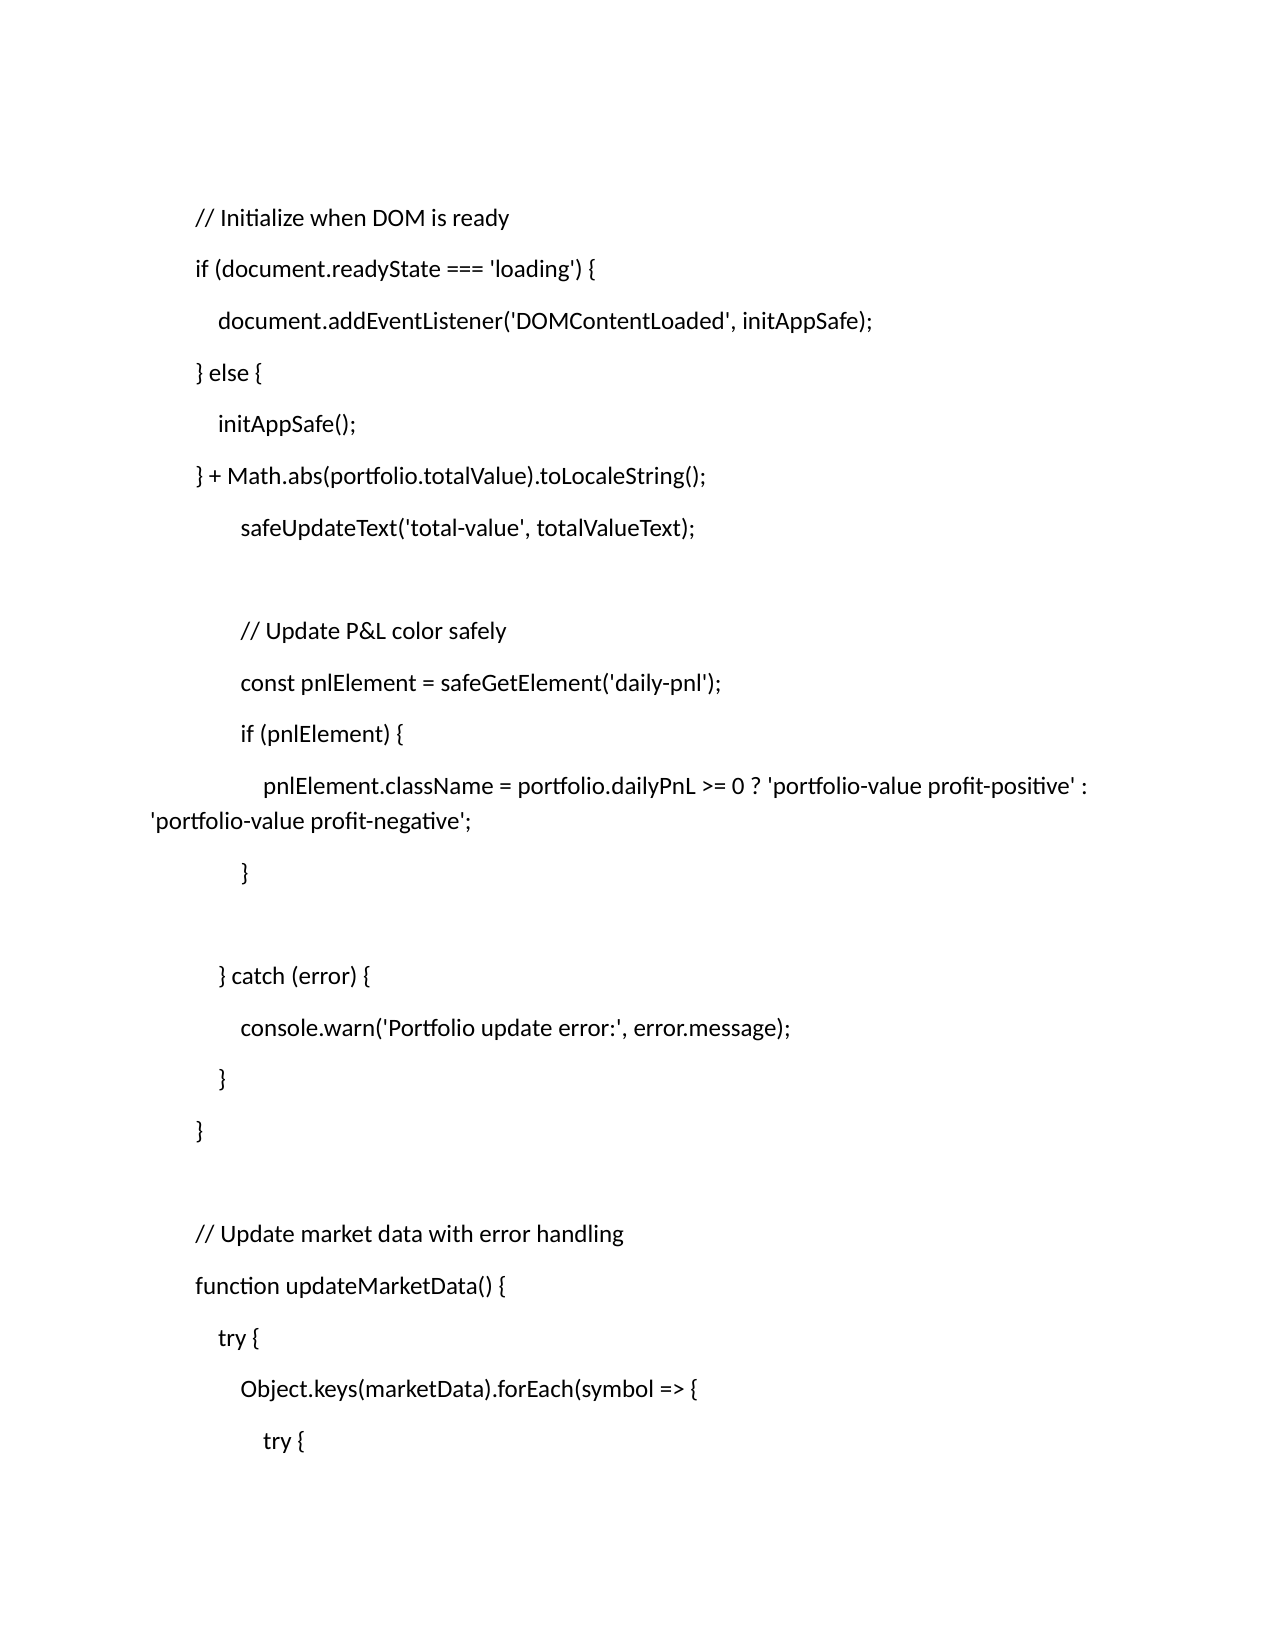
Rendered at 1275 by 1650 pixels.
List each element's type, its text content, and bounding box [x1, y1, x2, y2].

text safeUpdateText('total-value', totalValueText); [150, 512, 1125, 542]
text try { [150, 1322, 1125, 1352]
text function updateMarketData() { [150, 1270, 1125, 1301]
text } catch (error) { [150, 960, 1125, 991]
text // Update market data with error handling [150, 1218, 1125, 1249]
text // Initialize when DOM is ready [150, 202, 1125, 232]
text try { [150, 1425, 1125, 1456]
text pnlElement.className = portfolio.dailyPnL >= 0 ? 'portfolio-value profit-positive' : 'portfolio-value profit-negative'; [150, 770, 1125, 836]
text console.warn('Portfolio update error:', error.message); [150, 1012, 1125, 1042]
text if (document.readyState === 'loading') { [150, 253, 1125, 284]
text if (pnlElement) { [150, 718, 1125, 749]
text initAppSafe(); [150, 408, 1125, 439]
text Object.keys(marketData).forEach(symbol => { [150, 1373, 1125, 1404]
text } [150, 1063, 1125, 1094]
text } else { [150, 357, 1125, 387]
text } + Math.abs(portfolio.totalValue).toLocaleString(); [150, 460, 1125, 491]
text } [150, 1115, 1125, 1146]
text // Update P&L color safely [150, 615, 1125, 646]
text document.addEventListener('DOMContentLoaded', initAppSafe); [150, 305, 1125, 336]
text const pnlElement = safeGetElement('daily-pnl'); [150, 667, 1125, 697]
text } [150, 857, 1125, 887]
